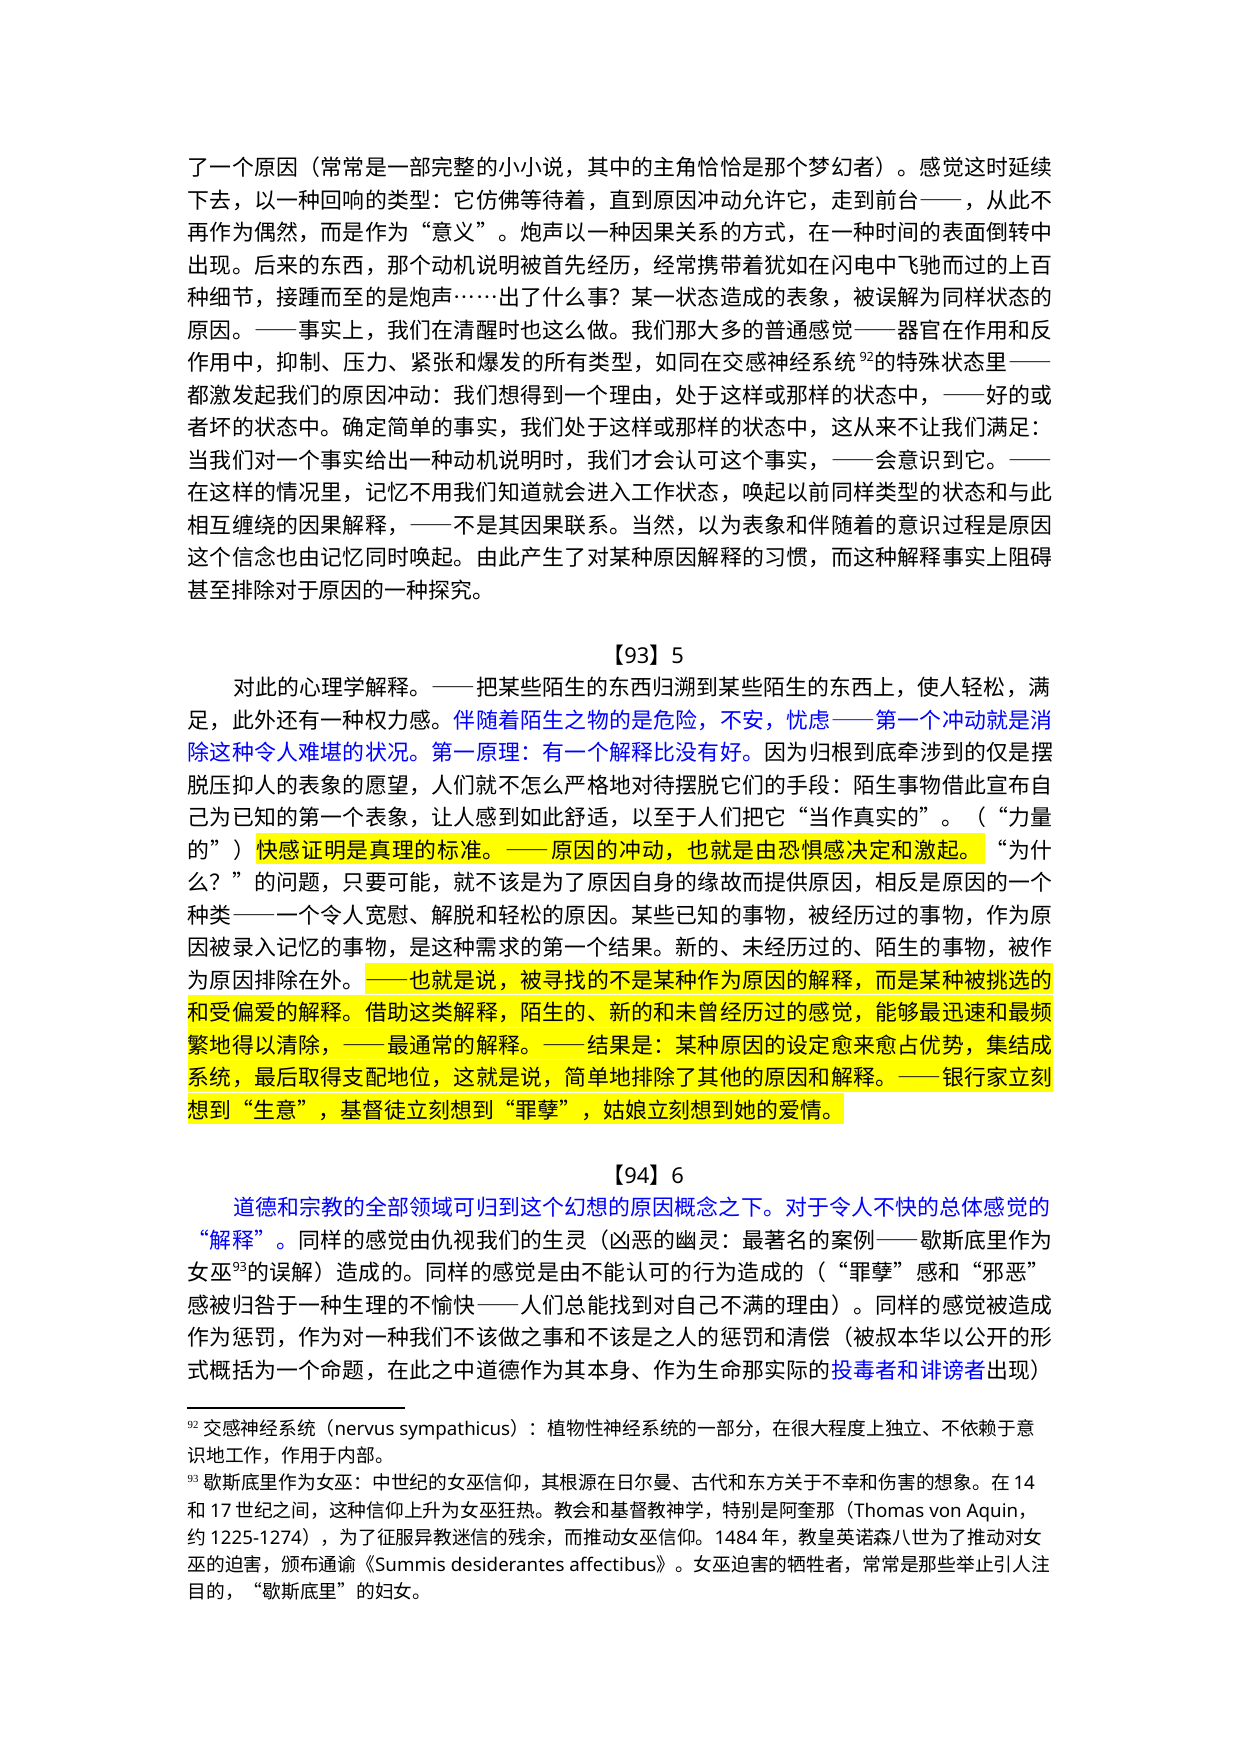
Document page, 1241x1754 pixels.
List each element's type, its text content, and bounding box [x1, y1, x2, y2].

text 【94】6 [187, 1157, 1053, 1190]
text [187, 1190, 1053, 1385]
text 对此的心理学解释。——把某些陌生的东西归溯到某些陌生的东西上，使人轻松，满足，此外还有一种权力感。伴随着陌生之物的是危险，不安，忧虑——第一个冲动就是消除这种令人难堪的状况。第一原理：有一个解释比没有好。因为归根到底牵涉到的仅是摆脱压抑人的表象的愿望，人们就不怎么严格地对待摆脱它们的手段：陌生事物借此宣布自己为已知的第一个表象，让人感到如此舒适，以至于人们把它“当作真实的”。（“力量的”）快感证明是真理的标准。——原因的冲动，也就是由恐惧感决定和激起。“为什么？”的问题，只要可能，就不该是为了原因自身的缘故而提供原因，相反是原因的一个种类——一个令人宽慰、解脱和轻松的原因。某些已知的事物，被经历过的事物，作为原因被录入记忆的事物，是这种需求的第一个结果。新的、未经历过的、陌生的事物，被作为原因排除在外。——也就是说，被寻找的不是某种作为原因的解释，而是某种被挑选的和受偏爱的解释。借助这类解释，陌生的、新的和未曾经历过的感觉，能够最迅速和最频繁地得以清除，——最通常的解释。——结果是：某种原因的设定愈来愈占优势，集结成系统，最后取得支配地位，这就是说，简单地排除了其他的原因和解释。——银行家立刻想到“生意”，基督徒立刻想到“罪孽”，姑娘立刻想到她的爱情。 [187, 670, 1053, 1125]
text 【93】5 [187, 637, 1053, 670]
text 幻想的原因的谬误。从梦出发：比如，对于远处一声炮响的某种感觉，但被强行追加了一个原因（常常是一部完整的小小说，其中的主角恰恰是那个梦幻者）。感觉这时延续下去，以一种回响的类型：它仿佛等待着，直到原因冲动允许它，走到前台——，从此不再作为偶然，而是作为“意义”。炮声以一种因果关系的方式，在一种时间的表面倒转中出现。后来的东西，那个动机说明被首先经历，经常携带着犹如在闪电中飞驰而过的上百种细节，接踵而至的是炮声……出了什么事？某一状态造成的表象，被误解为同样状态的原因。——事实上，我们在清醒时也这么做。我们那大多的普通感觉——器官在作用和反作用中，抑制、压力、紧张和爆发的所有类型，如同在交感神经系统的特殊状态里——都激发起我们的原因冲动：我们想得到一个理由，处于这样或那样的状态中，——好的或者坏的状态中。确定简单的事实，我们处于这样或那样的状态中，这从来不让我们满足：当我们对一个事实给出一种动机说明时，我们才会认可这个事实，——会意识到它。——在这样的情况里，记忆不用我们知道就会进入工作状态，唤起以前同样类型的状态和与此相互缠绕的因果解释，——不是其因果联系。当然，以为表象和伴随着的意识过程是原因，这个信念也由记忆同时唤起。由此产生了对某种原因解释的习惯，而这种解释事实上阻碍甚至排除对于原因的一种探究。 [187, 150, 1053, 605]
